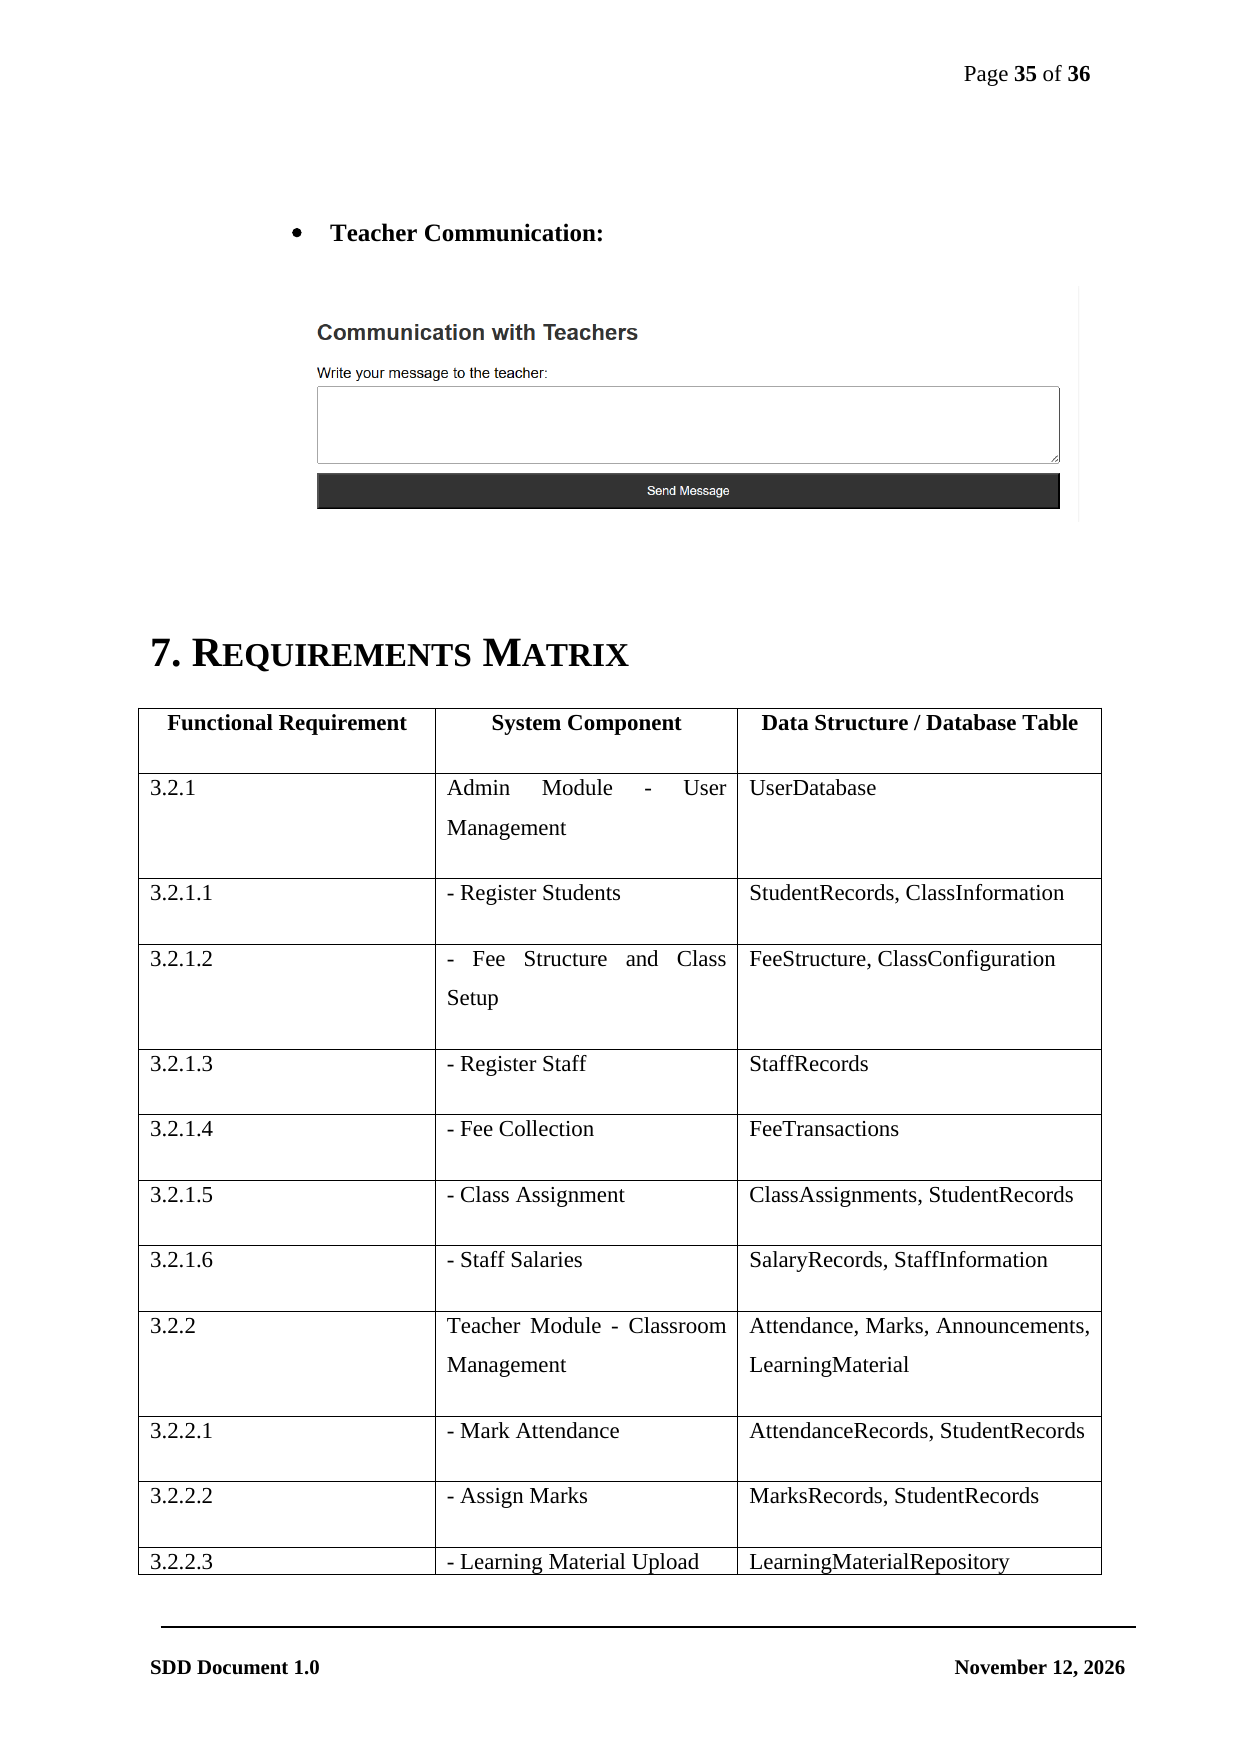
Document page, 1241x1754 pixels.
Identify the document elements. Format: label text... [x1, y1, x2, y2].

table_cell - Fee Structure and Class Setup [436, 945, 737, 1048]
table_cell - Mark Attendance [436, 1417, 737, 1481]
table_header Data Structure / Database Table [738, 709, 1101, 773]
table_cell ClassAssignments, StudentRecords [738, 1181, 1101, 1245]
table_cell Teacher Module - Classroom Management [436, 1312, 737, 1416]
table_header System Component [436, 709, 737, 773]
table_cell 3.2.2 [139, 1312, 435, 1416]
table_cell 3.2.1.6 [139, 1246, 435, 1311]
table_cell FeeTransactions [738, 1115, 1101, 1179]
table_cell SalaryRecords, StaffInformation [738, 1246, 1101, 1311]
table_cell AttendanceRecords, StudentRecords [738, 1417, 1101, 1481]
picture [303, 286, 1080, 522]
table_cell UserDatabase [738, 774, 1101, 878]
table_cell 3.2.1.2 [139, 945, 435, 1048]
table_cell 3.2.2.3 [139, 1548, 435, 1574]
subtitle 7. Requirements Matrix [150, 627, 1090, 675]
table_cell 3.2.2.1 [139, 1417, 435, 1481]
table_header Functional Requirement [139, 709, 435, 773]
table_cell Attendance, Marks, Announcements, LearningMaterial [738, 1312, 1101, 1416]
table_cell - Assign Marks [436, 1482, 737, 1547]
table_cell - Class Assignment [436, 1181, 737, 1245]
table_cell - Fee Collection [436, 1115, 737, 1179]
table_cell 3.2.1.4 [139, 1115, 435, 1179]
list Teacher Communication: [292, 218, 1090, 247]
table_cell Admin Module - User Management [436, 774, 737, 878]
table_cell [738, 1548, 1101, 1574]
table_cell 3.2.1.1 [139, 879, 435, 943]
table_cell 3.2.1.3 [139, 1050, 435, 1114]
table_cell StaffRecords [738, 1050, 1101, 1114]
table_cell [436, 1548, 737, 1574]
table_cell 3.2.1 [139, 774, 435, 878]
table_cell - Staff Salaries [436, 1246, 737, 1311]
table_cell MarksRecords, StudentRecords [738, 1482, 1101, 1547]
table_cell StudentRecords, ClassInformation [738, 879, 1101, 943]
table_cell - Register Staff [436, 1050, 737, 1114]
table_cell 3.2.2.2 [139, 1482, 435, 1547]
table_cell 3.2.1.5 [139, 1181, 435, 1245]
table_cell - Register Students [436, 879, 737, 943]
table_cell FeeStructure, ClassConfiguration [738, 945, 1101, 1048]
